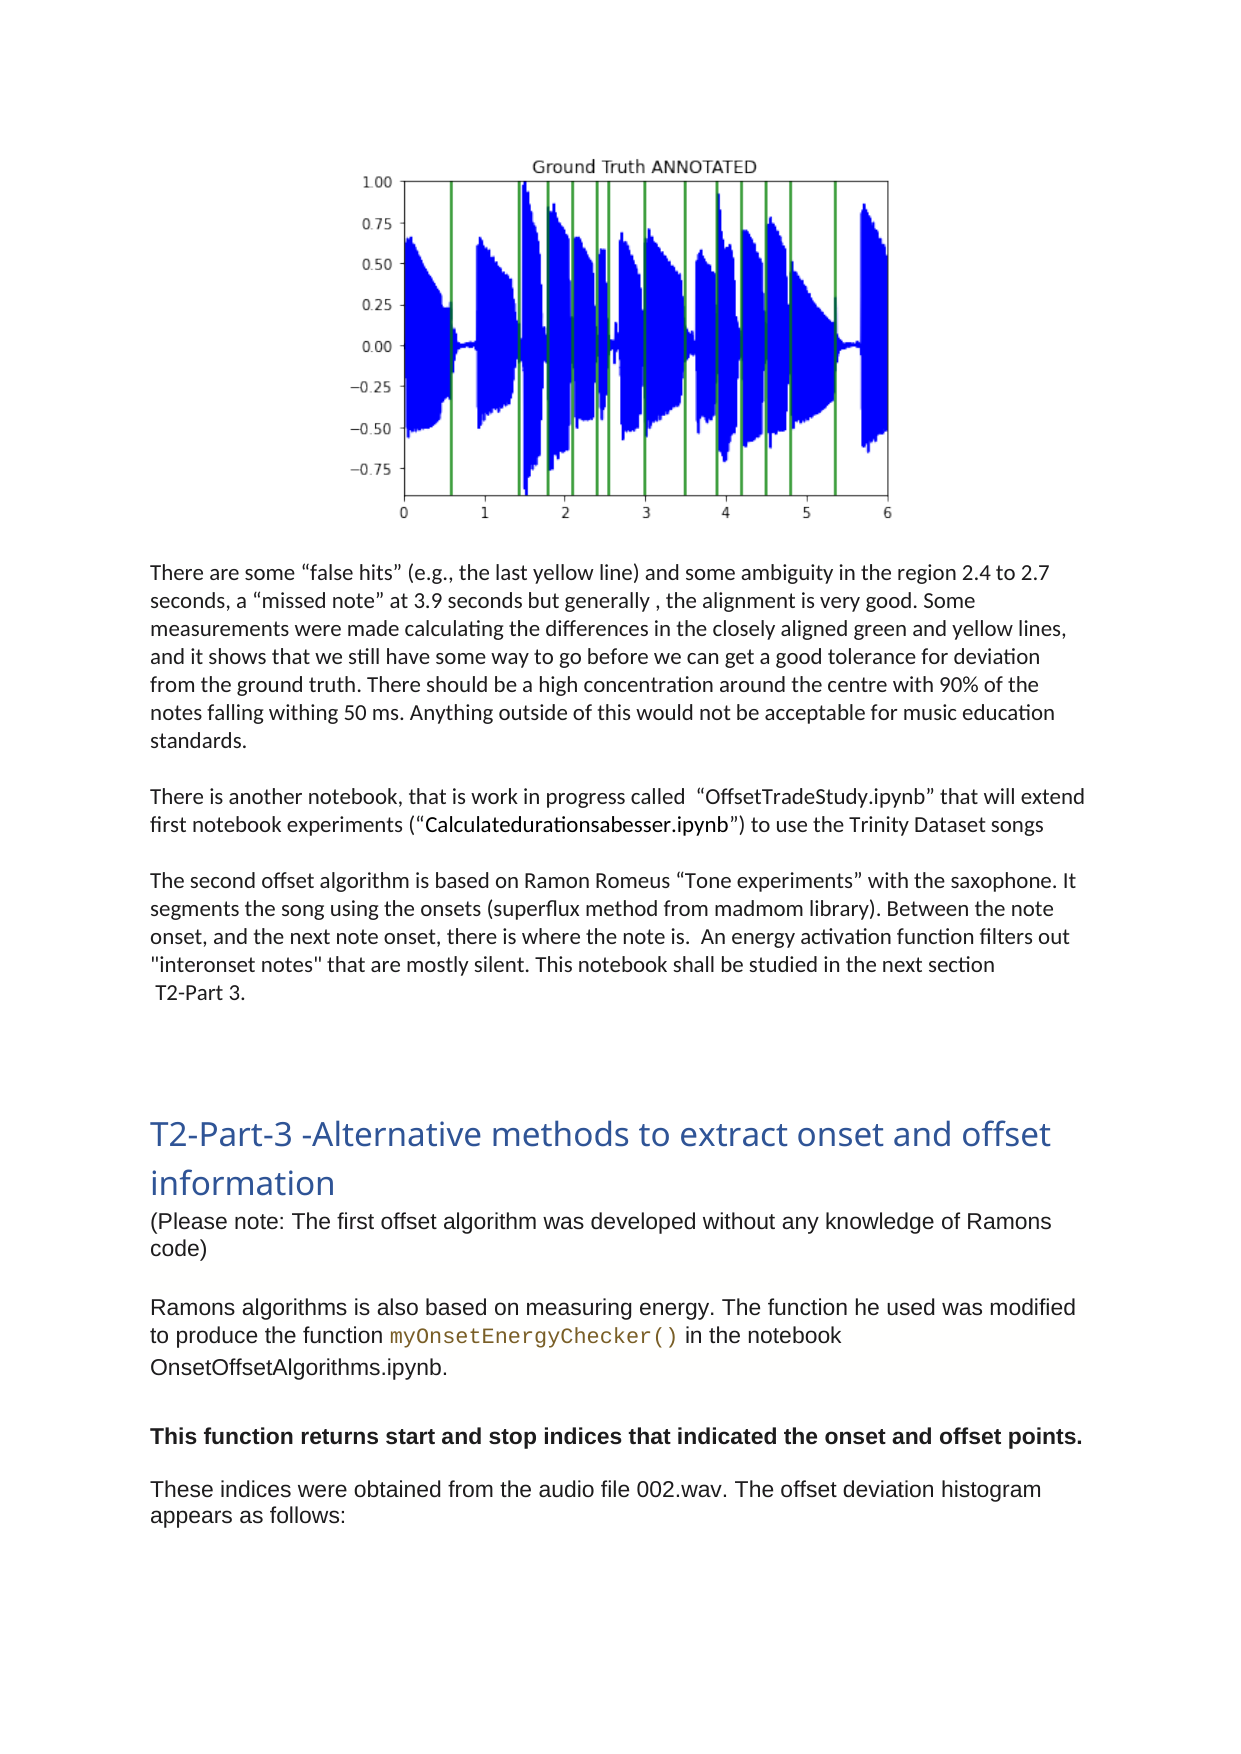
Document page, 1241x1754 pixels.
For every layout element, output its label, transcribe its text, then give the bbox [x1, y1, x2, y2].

picture [339, 150, 902, 530]
text These indices were obtained from the audio file 002.wav. The offset deviation histogram appears as follows: [346, 1476, 1090, 1528]
subtitle T2-Part-3 -Alternative methods to extract onset and offset information [150, 1110, 1090, 1205]
text (Please note: The first offset algorithm was developed without any knowledge of Ramons code) [207, 1208, 1090, 1261]
text There are some “false hits” (e.g., the last yellow line) and some ambiguity in the region 2.4 to 2.7 seconds, a “missed note” at 3.9 seconds but generally , the alignment is very good. Some measurements were made calculating the differences in the closely aligned green and yellow lines, and it shows that we still have some way to go before we can get a good tolerance for deviation from the ground truth. There should be a high concentration around the centre with 90% of the notes falling withing 50 ms. Anything outside of this would not be acceptable for music education standards. [247, 558, 1090, 754]
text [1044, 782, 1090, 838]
text The second offset algorithm is based on Ramon Romeus “Tone experiments” with the saxophone. It segments the song using the onsets (superflux method from madmom library). Between the note onset, and the next note onset, there is where the note is. An energy activation function filters out "interonset notes" that are mostly silent. This notebook shall be studied in the next section T2-Part 3. [246, 866, 1090, 1006]
text Ramons algorithms is also based on measuring energy. The function he used was modified to produce the function myOnsetEnergyChecker() in the notebook OnsetOffsetAlgorithms.ipynb. [150, 1261, 1090, 1380]
